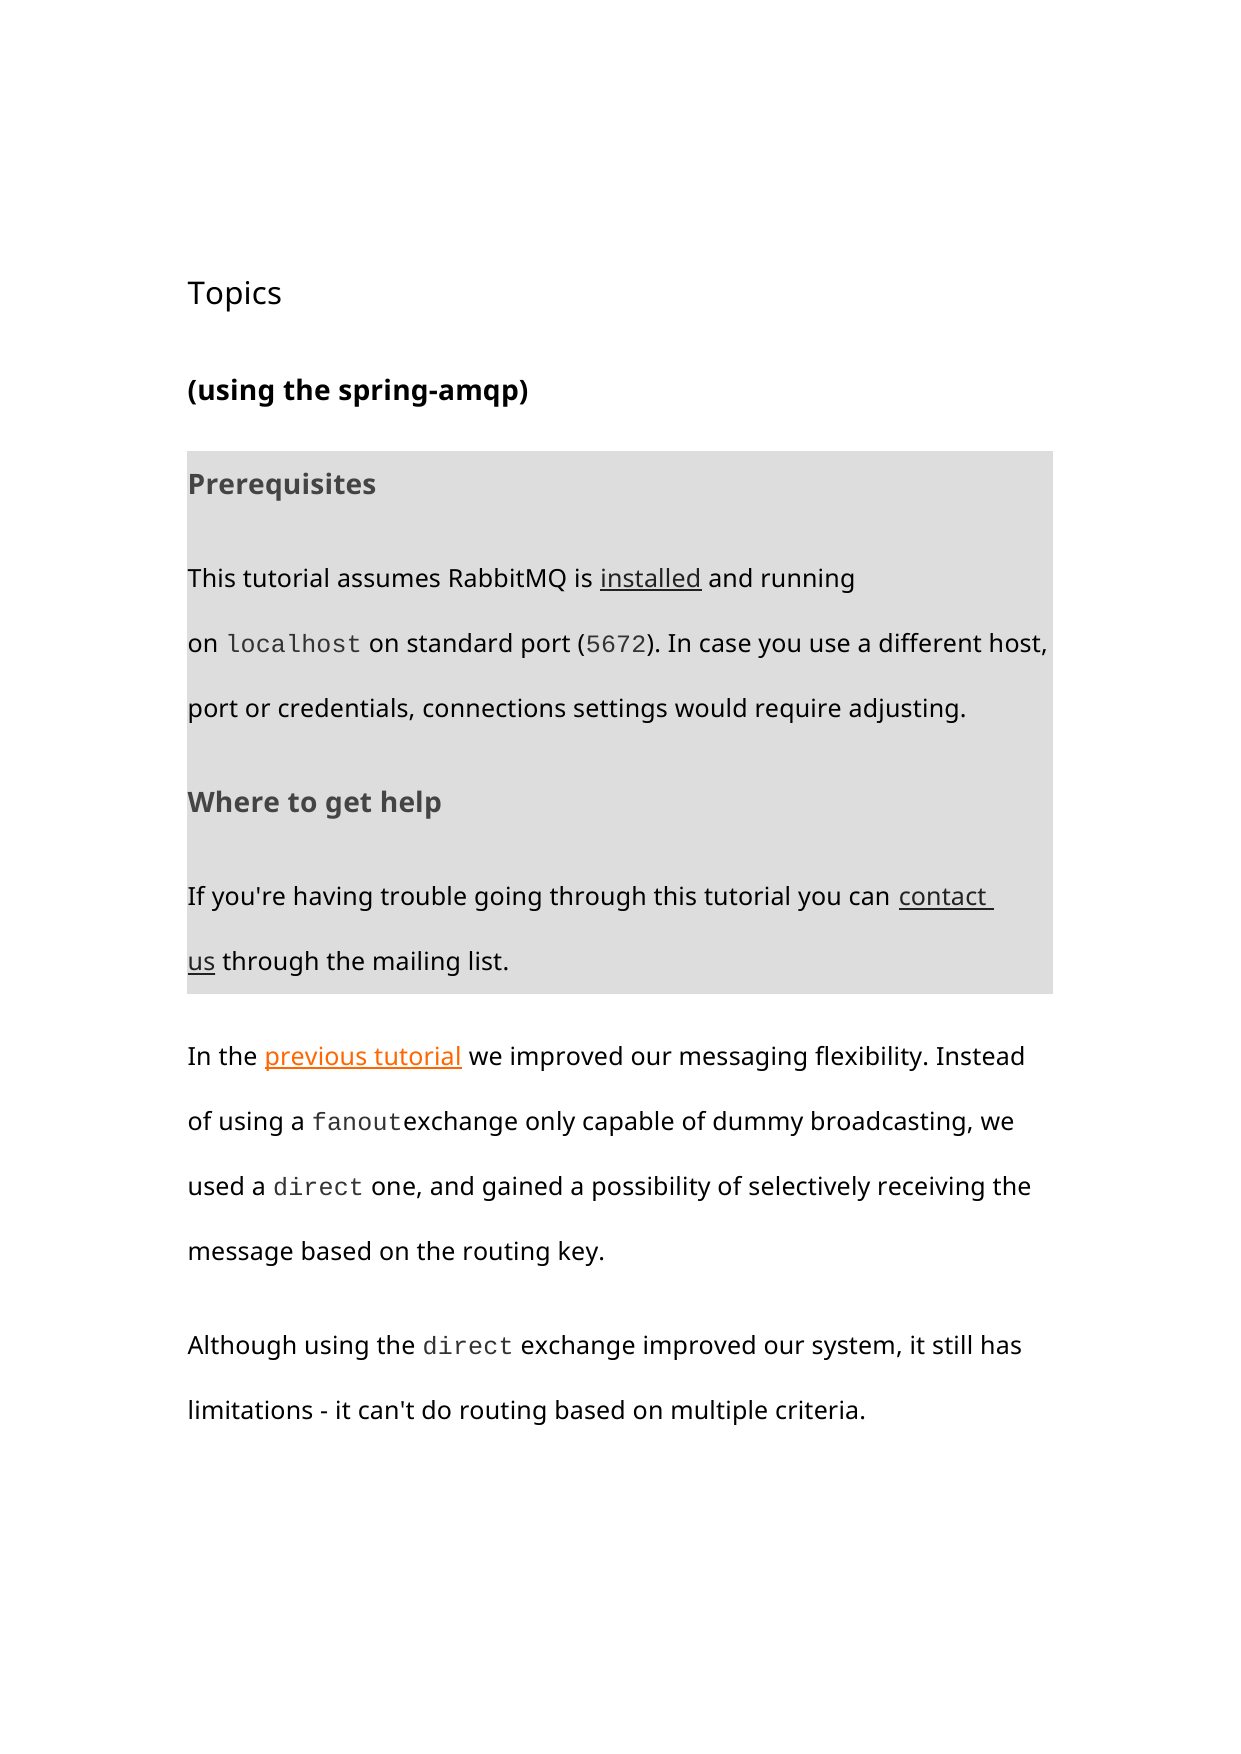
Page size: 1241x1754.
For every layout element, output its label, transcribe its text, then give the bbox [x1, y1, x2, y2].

text Where to get help [187, 769, 1053, 834]
text Although using the direct exchange improved our system, it still has limitations - it can't do routing based on multiple criteria. [187, 1312, 1053, 1442]
text In the previous tutorial we improved our messaging flexibility. Instead of using a fanoutexchange only capable of dummy broadcasting, we used a direct one, and gained a possibility of selectively receiving the message based on the routing key. [187, 1023, 1053, 1283]
text Prerequisites [187, 451, 1053, 516]
text Topics [187, 259, 1053, 324]
text (using the spring-amqp) [187, 357, 1053, 422]
text If you're having trouble going through this tutorial you can contact us through the mailing list. [187, 864, 1053, 994]
text This tutorial assumes RabbitMQ is installed and running on localhost on standard port (5672). In case you use a different host, port or credentials, connections settings would require adjusting. [187, 545, 1053, 740]
